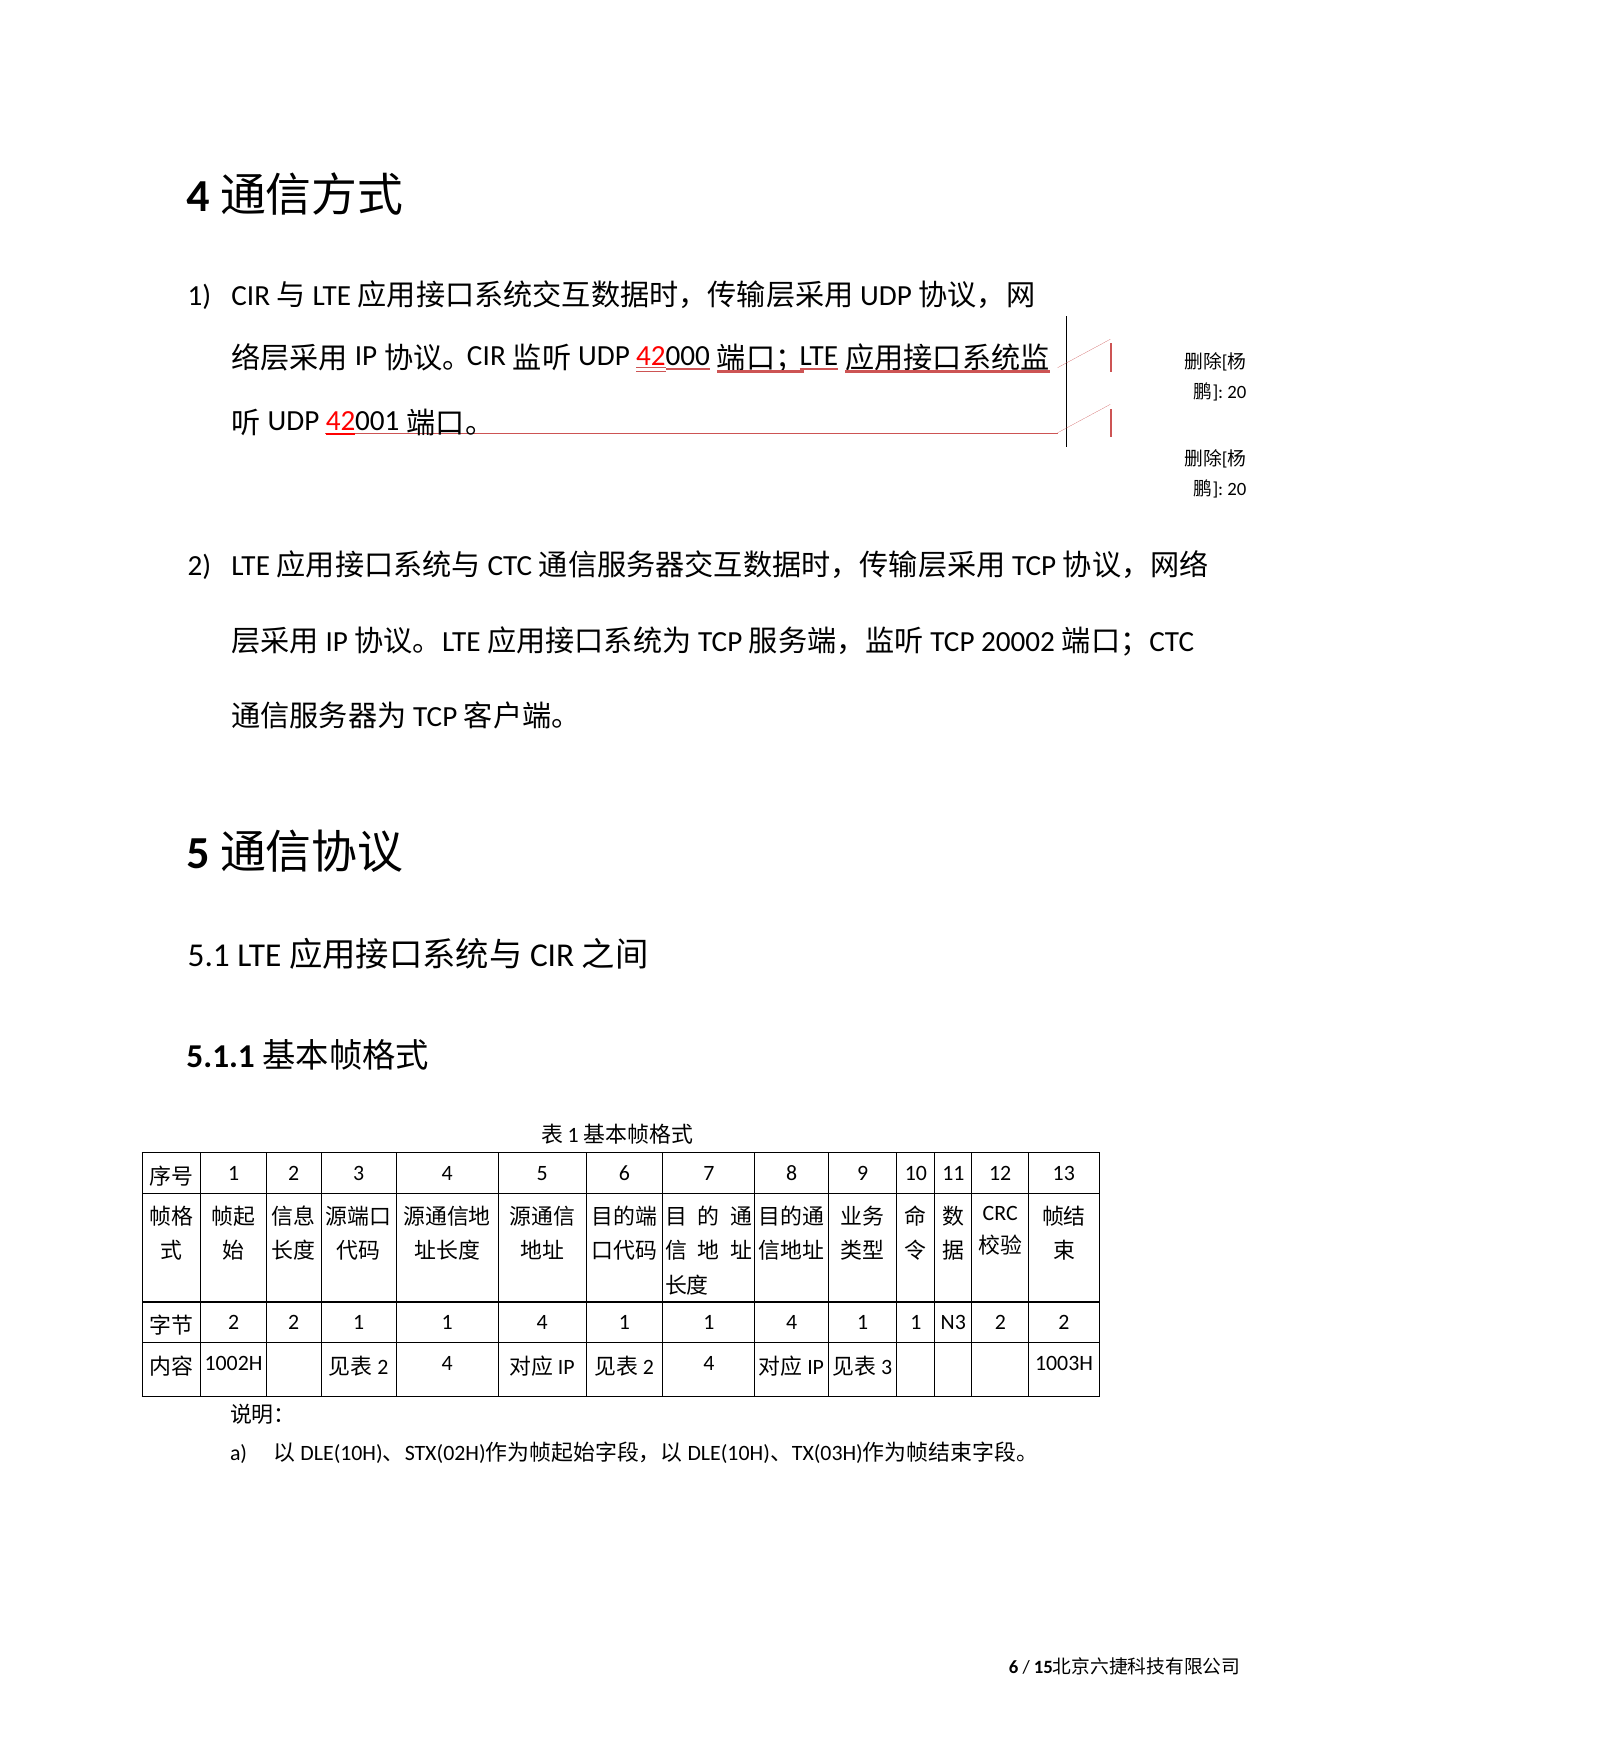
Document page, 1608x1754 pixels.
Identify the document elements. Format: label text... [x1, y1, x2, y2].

subtitle 5.1.1 基本帧格式 [186, 1029, 1460, 1077]
table_header 13 [1029, 1153, 1099, 1193]
table_header 11 [935, 1153, 971, 1193]
table_cell 字节 [143, 1303, 200, 1342]
table_cell 1 [322, 1303, 396, 1342]
table_cell 4 [663, 1343, 754, 1396]
table_cell 2 [972, 1303, 1028, 1342]
table_cell 数据 [935, 1194, 971, 1301]
table_cell 对应 IP [755, 1343, 828, 1396]
list 以 DLE(10H)、STX(02H)作为帧起始字段，以 DLE(10H)、TX(03H)作为帧结束字段。 [230, 1434, 1460, 1466]
text 删除[杨鹏]: 20 [231, 444, 1246, 501]
table_cell 源端口代码 [322, 1194, 396, 1301]
table_cell CRC 校验 [972, 1194, 1028, 1301]
list LTE 应用接口系统与 CTC 通信服务器交互数据时，传输层采用 TCP 协议，网络层采用 IP 协议。LTE 应用接口系统为 TCP 服务端，监听 TCP 20002 端口；CTC 通信服务器为 TCP 客户端。 [187, 541, 1226, 735]
table_cell 1 [397, 1303, 498, 1342]
table_cell 源通信地址 [499, 1194, 586, 1301]
table_cell 帧格式 [143, 1194, 200, 1301]
table_cell 4 [499, 1303, 586, 1342]
table_cell 4 [397, 1343, 498, 1396]
table_cell 帧起始 [201, 1194, 266, 1301]
table_cell 业务类型 [829, 1194, 896, 1301]
table_cell 见表 2 [322, 1343, 396, 1396]
table_cell [935, 1343, 971, 1396]
table_cell 1003H [1029, 1343, 1099, 1396]
table_header 12 [972, 1153, 1028, 1193]
table_cell 目的通信地址 [755, 1194, 828, 1301]
table_header 10 [897, 1153, 934, 1193]
table_cell N3 [935, 1303, 971, 1342]
table_header 5 [499, 1153, 586, 1193]
table_cell 见表 3 [829, 1343, 896, 1396]
table_header 序号 [143, 1153, 200, 1193]
subtitle 4 通信方式 [186, 159, 1460, 225]
subtitle 5.1 LTE 应用接口系统与 CIR 之间 [187, 928, 1460, 976]
table_cell 1002H [201, 1343, 266, 1396]
table_cell 信息长度 [267, 1194, 321, 1301]
table_cell 内容 [143, 1343, 200, 1396]
text 删除[杨鹏]: 20 [1067, 346, 1246, 403]
list CIR 与 LTE 应用接口系统交互数据时，传输层采用 UDP 协议，网 [187, 271, 1226, 313]
table_header 3 [322, 1153, 396, 1193]
table_cell 2 [267, 1303, 321, 1342]
table_cell 2 [201, 1303, 266, 1342]
table_header 8 [755, 1153, 828, 1193]
table_cell 1 [663, 1303, 754, 1342]
table_header 9 [829, 1153, 896, 1193]
table_cell 4 [755, 1303, 828, 1342]
table_cell [972, 1343, 1028, 1396]
table_cell [897, 1343, 934, 1396]
table_cell 1 [587, 1303, 662, 1342]
table_cell 帧结束 [1029, 1194, 1099, 1301]
table_cell 源通信地址长度 [397, 1194, 498, 1301]
text 说明： [230, 1397, 1460, 1428]
table_cell 目的端口代码 [587, 1194, 662, 1301]
table_cell 见表 2 [587, 1343, 662, 1396]
table_cell 目的通信地址长度 [663, 1194, 754, 1301]
table_cell 命令 [897, 1194, 934, 1301]
table_header 4 [397, 1153, 498, 1193]
text 表 1 基本帧格式 [541, 1117, 1460, 1149]
table_header 7 [663, 1153, 754, 1193]
table_header 1 [201, 1153, 266, 1193]
table_cell 1 [897, 1303, 934, 1342]
table_cell [267, 1343, 321, 1396]
table_header 2 [267, 1153, 321, 1193]
text 删除[杨鹏]: 20 [231, 346, 1066, 403]
table_cell 1 [829, 1303, 896, 1342]
table_cell 对应 IP [499, 1343, 586, 1396]
table_header 6 [587, 1153, 662, 1193]
table_cell 2 [1029, 1303, 1099, 1342]
subtitle 5 通信协议 [186, 816, 1460, 882]
